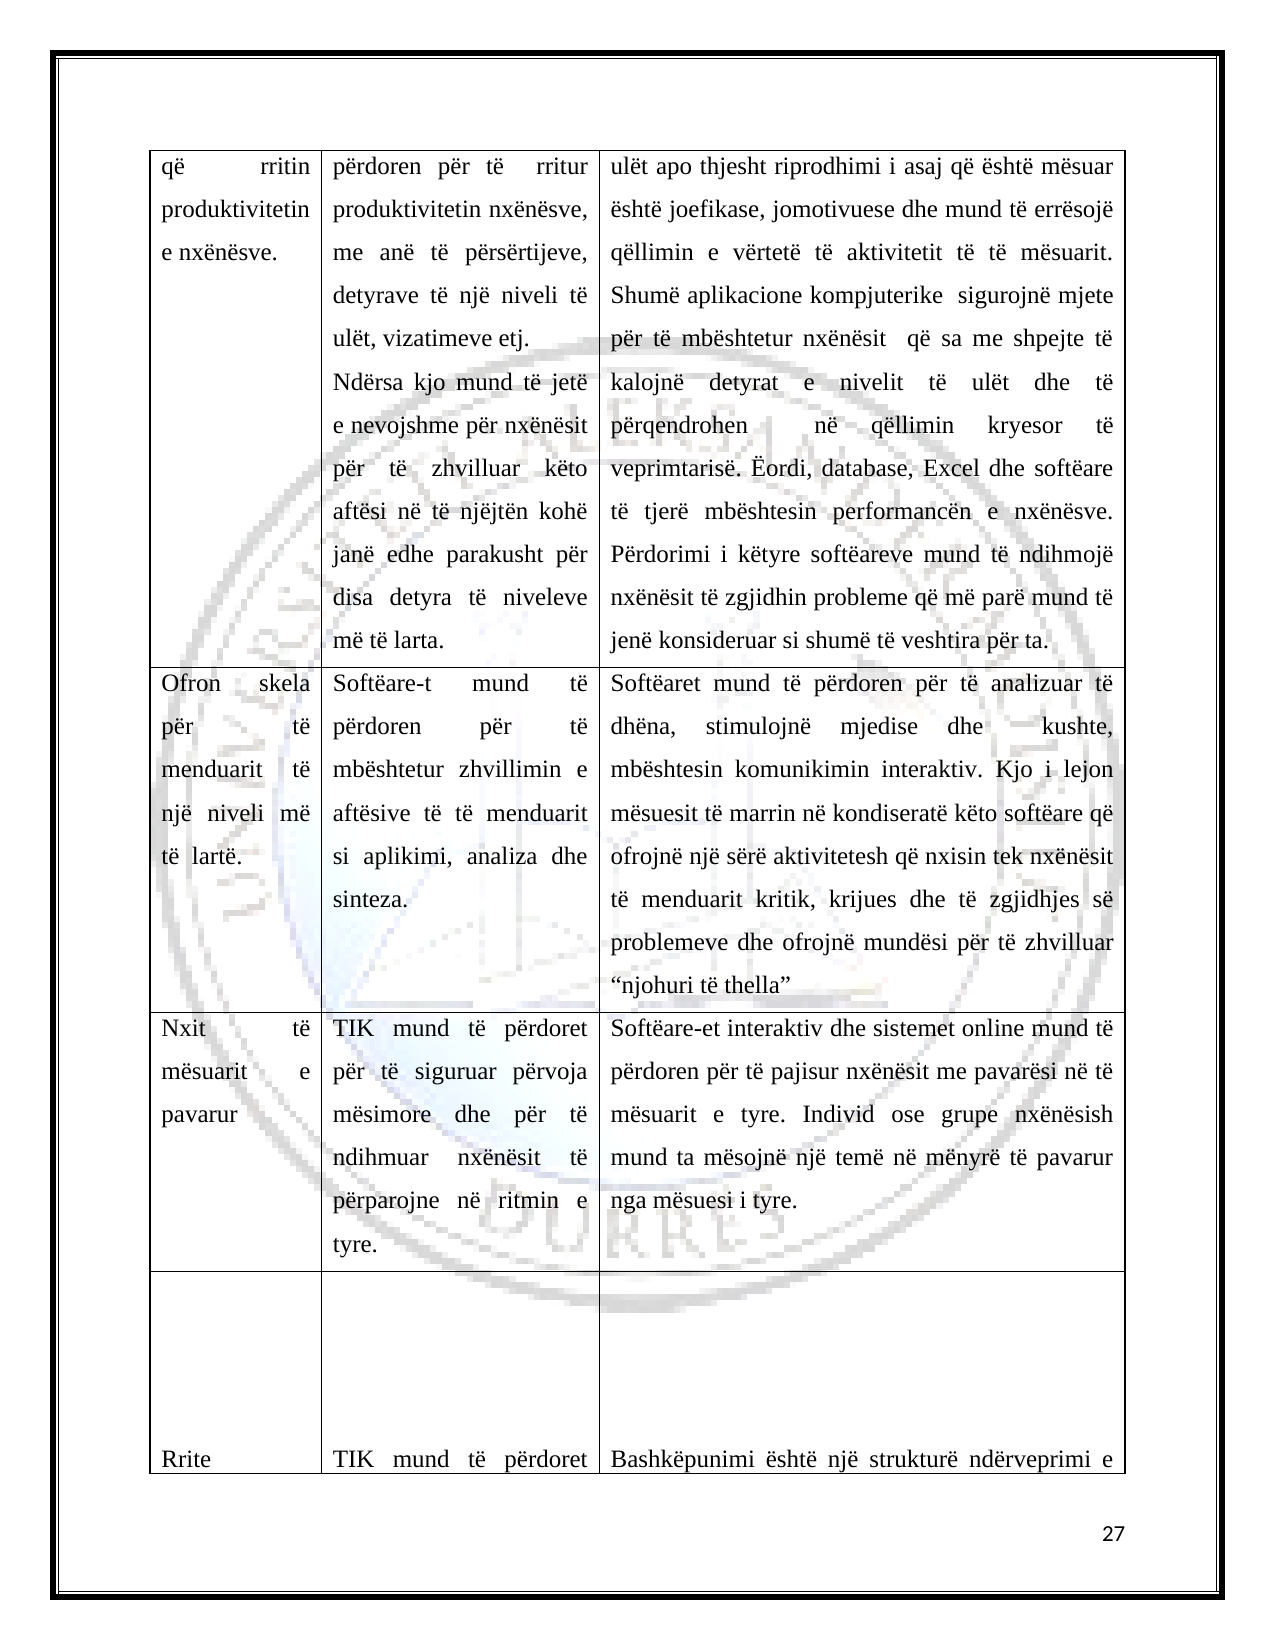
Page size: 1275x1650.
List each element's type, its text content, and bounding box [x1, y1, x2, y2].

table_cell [151, 151, 321, 667]
table_cell TIK mund të përdoret për të siguruar përvoja mësimore dhe për të ndihmuar nxënësit të përparojne në ritmin e tyre. [322, 1013, 599, 1271]
table_cell Softëare-t mund të përdoren për të mbështetur zhvillimin e aftësive të të menduarit si aplikimi, analiza dhe sinteza. [322, 668, 599, 1012]
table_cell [600, 151, 1124, 667]
table_cell Nxit të mësuarit e pavarur [151, 1013, 321, 1271]
table_cell Softëare-et interaktiv dhe sistemet online mund të përdoren për të pajisur nxënësit me pavarësi në të mësuarit e tyre. Individ ose grupe nxënësish mund ta mësojnë një temë në mënyrë të pavarur nga mësuesi i tyre. [600, 1013, 1124, 1271]
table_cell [322, 1272, 599, 1473]
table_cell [151, 1272, 321, 1473]
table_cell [600, 1272, 1124, 1473]
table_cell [322, 151, 599, 667]
table_cell Ofron skela për të menduarit të një niveli më të lartë. [151, 668, 321, 1012]
table_cell Softëaret mund të përdoren për të analizuar të dhëna, stimulojnë mjedise dhe kushte, mbështesin komunikimin interaktiv. Kjo i lejon mësuesit të marrin në kondiseratë këto softëare që ofrojnë një sërë aktivitetesh që nxisin tek nxënësit të menduarit kritik, krijues dhe të zgjidhjes së problemeve dhe ofrojnë mundësi për të zhvilluar “njohuri të thella” [600, 668, 1124, 1012]
